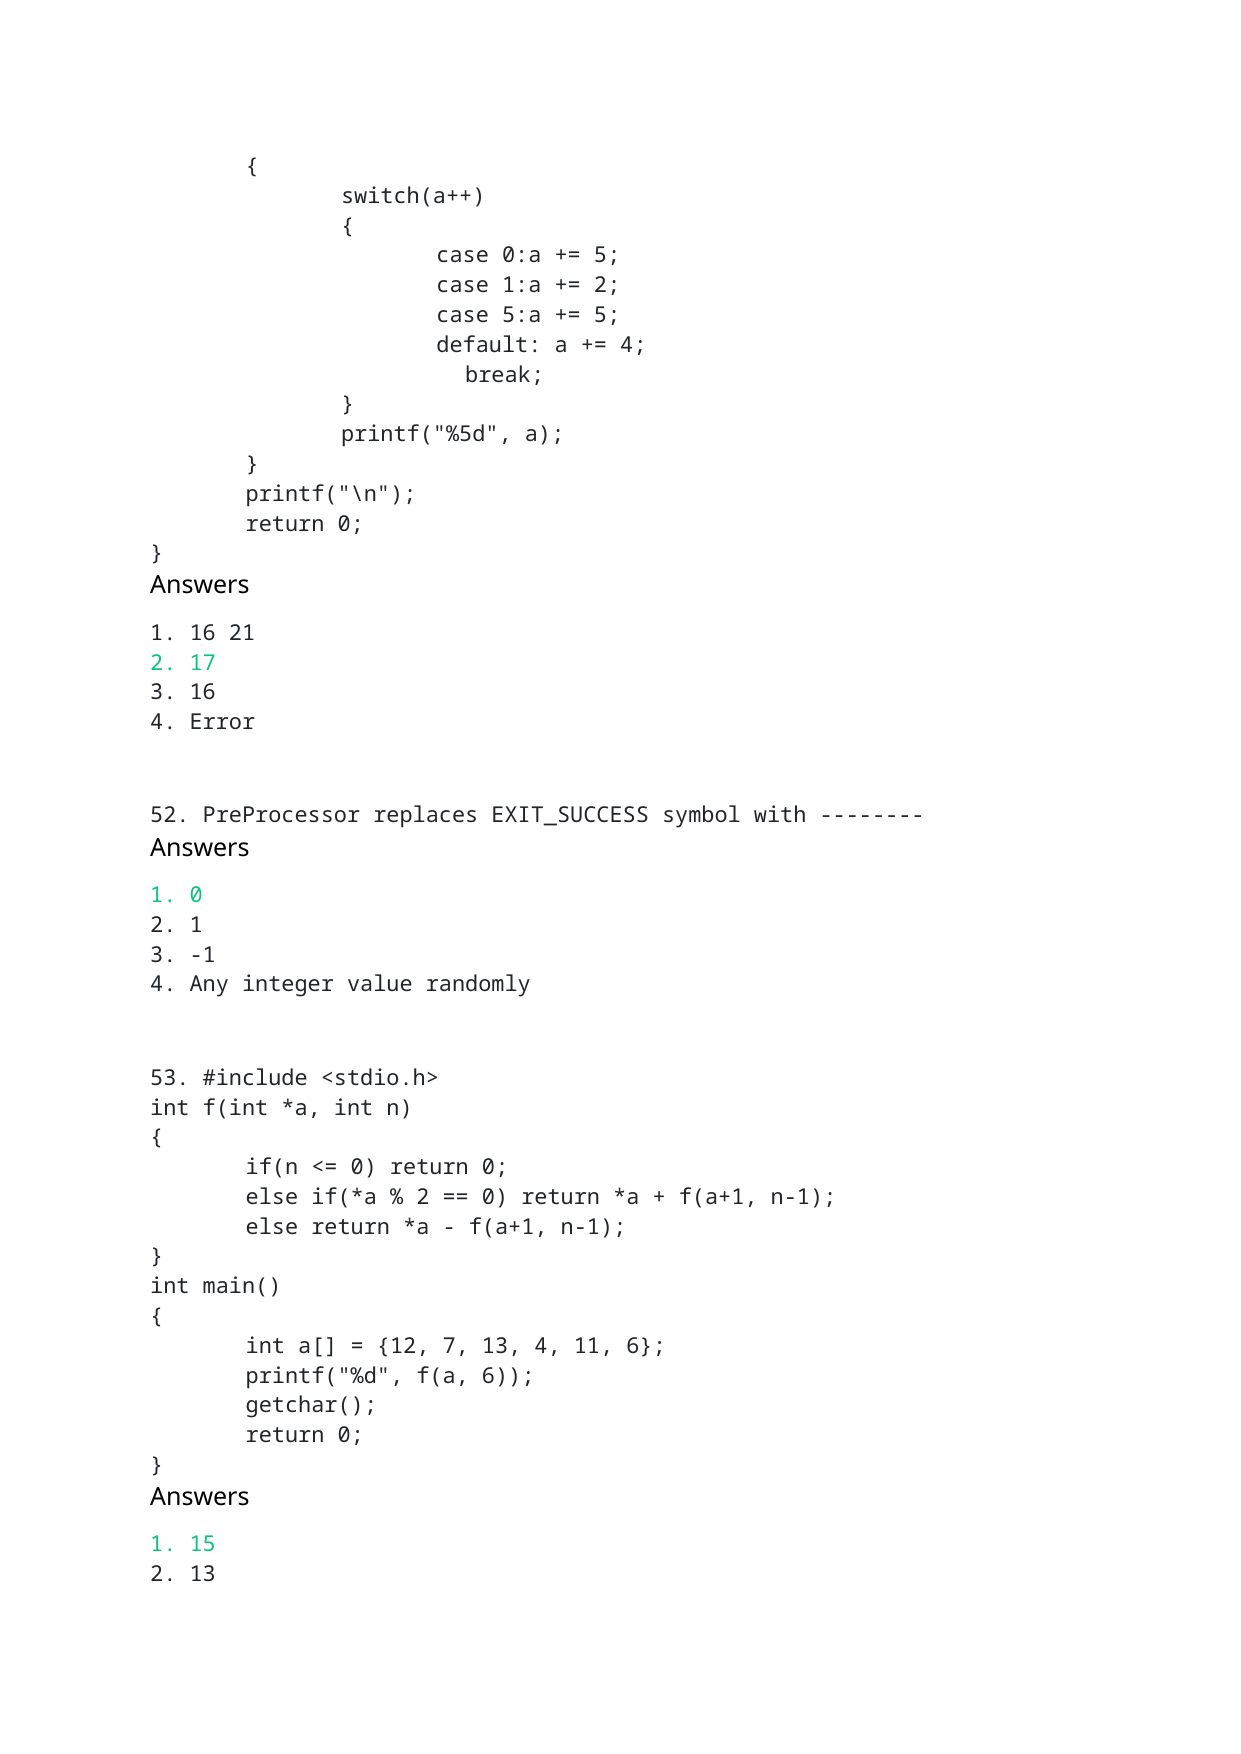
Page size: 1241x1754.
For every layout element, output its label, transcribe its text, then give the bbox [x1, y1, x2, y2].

text 3. -1 [150, 938, 1090, 968]
text 4. Any integer value randomly [150, 968, 1090, 998]
text 4. Error [150, 706, 1090, 736]
text else return *a - f(a+1, n-1); [150, 1211, 1090, 1240]
text int main() [150, 1270, 1090, 1300]
text int a[] = {12, 7, 13, 4, 11, 6}; [150, 1330, 1090, 1359]
text 52. PreProcessor replaces EXIT_SUCCESS symbol with -------- [150, 799, 1090, 829]
text } [150, 537, 1090, 567]
text 1. 16 21 [150, 617, 1090, 647]
text if(n <= 0) return 0; [150, 1151, 1090, 1181]
text } [150, 1449, 1090, 1479]
text Answers [150, 567, 1090, 601]
text int f(int *a, int n) [150, 1091, 1090, 1121]
text 2. 17 [150, 647, 1090, 676]
text return 0; [150, 1419, 1090, 1449]
text { [150, 150, 1090, 180]
text printf("%d", f(a, 6)); [150, 1359, 1090, 1389]
text 53. #include <stdio.h> [150, 1062, 1090, 1091]
text 2. 13 [150, 1558, 1090, 1588]
text printf("\n"); [150, 478, 1090, 507]
text case 1:a += 2; [150, 269, 1090, 299]
text 3. 16 [150, 676, 1090, 706]
text } [150, 448, 1090, 478]
text break; [150, 358, 1090, 388]
text 1. 15 [150, 1528, 1090, 1558]
text case 0:a += 5; [150, 239, 1090, 269]
text return 0; [150, 507, 1090, 537]
text 2. 1 [150, 909, 1090, 938]
text switch(a++) [150, 180, 1090, 209]
text default: a += 4; [150, 329, 1090, 358]
text Answers [150, 1479, 1090, 1513]
text 1. 0 [150, 879, 1090, 909]
text { [150, 209, 1090, 239]
text else if(*a % 2 == 0) return *a + f(a+1, n-1); [150, 1181, 1090, 1211]
text case 5:a += 5; [150, 299, 1090, 329]
text getchar(); [150, 1389, 1090, 1419]
text Answers [150, 829, 1090, 863]
text { [150, 1300, 1090, 1330]
text printf("%5d", a); [150, 418, 1090, 448]
text } [150, 388, 1090, 418]
text } [150, 1240, 1090, 1270]
text { [150, 1121, 1090, 1151]
